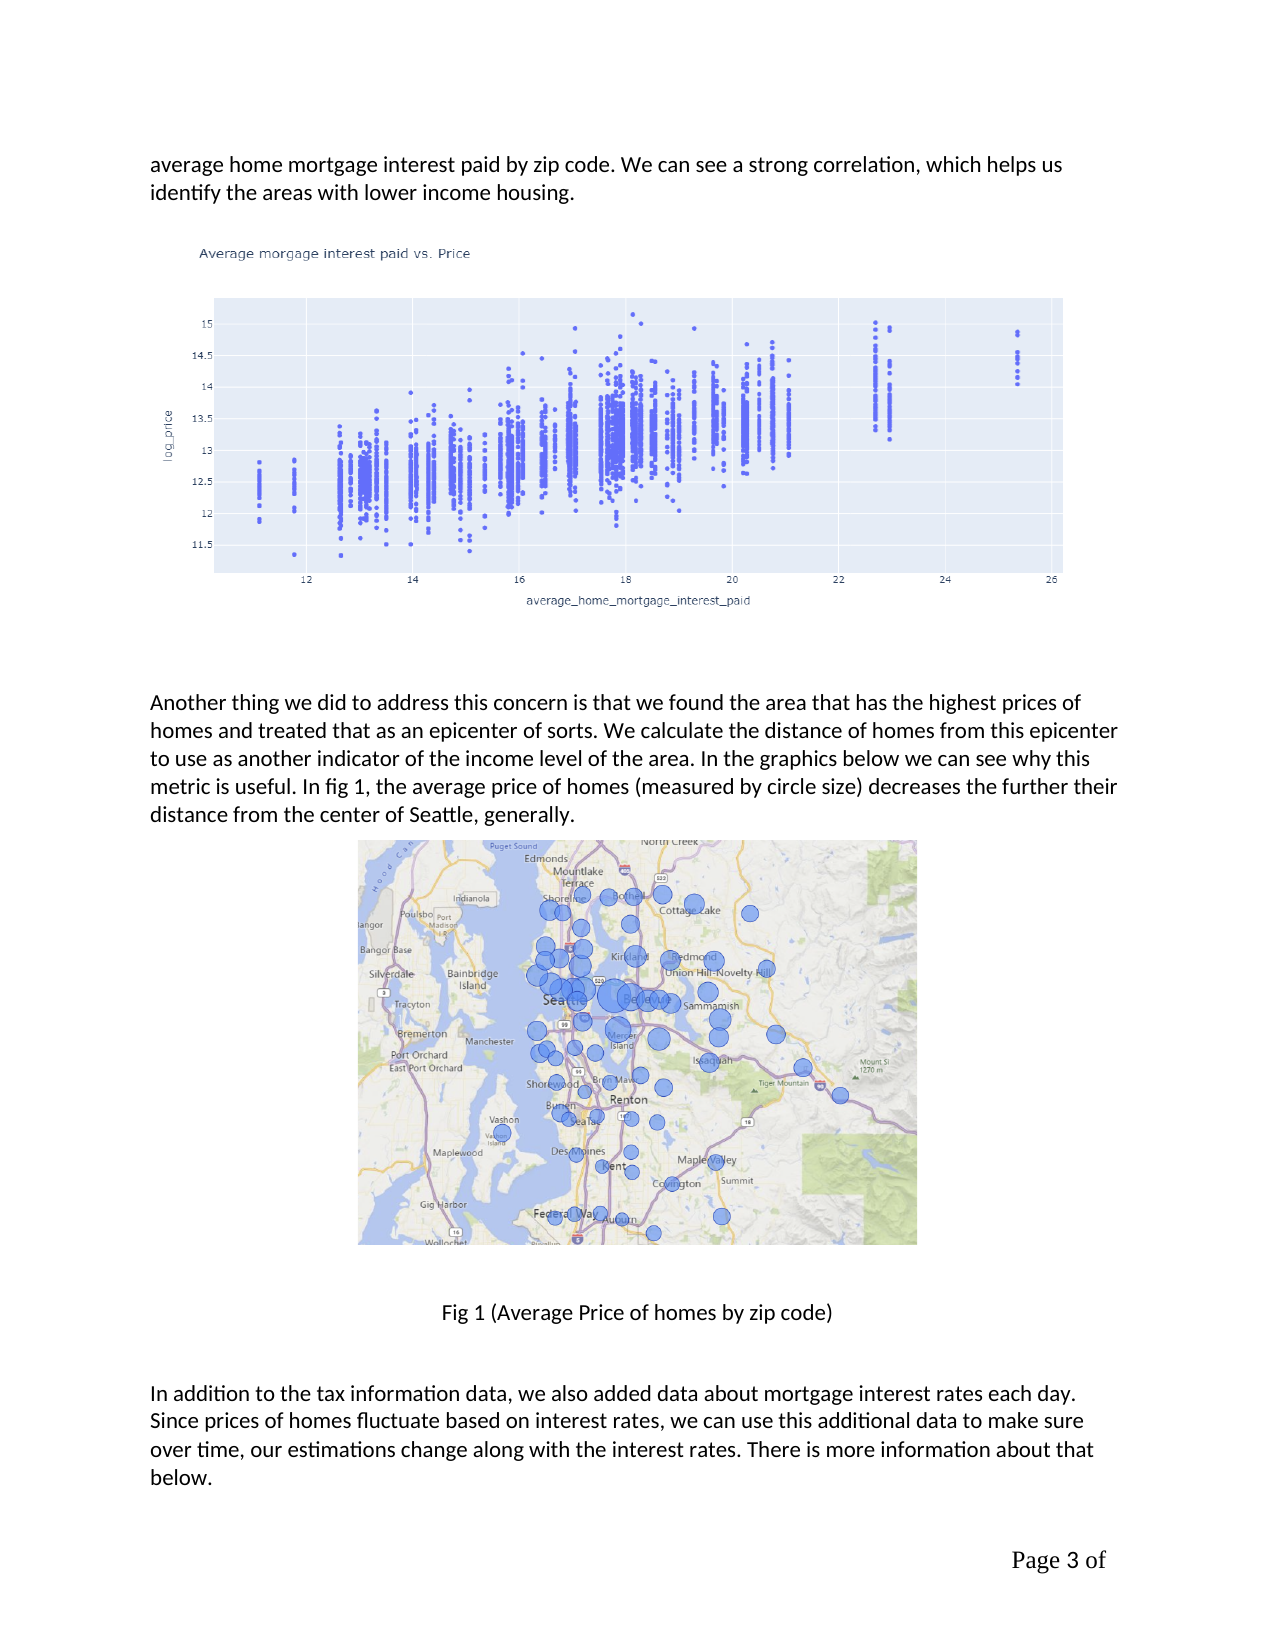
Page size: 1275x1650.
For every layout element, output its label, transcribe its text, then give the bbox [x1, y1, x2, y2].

text Fig 1 (Average Price of homes by zip code) [150, 1298, 1125, 1326]
text Another thing we did to address this concern is that we found the area that has the highest prices of homes and treated that as an epicenter of sorts. We calculate the distance of homes from this epicenter to use as another indicator of the income level of the area. In the graphics below we can see why this metric is useful. In fig 1, the average price of homes (measured by circle size) decreases the further their distance from the center of Seattle, generally. [150, 688, 1125, 828]
picture [357, 840, 918, 1245]
picture [150, 218, 1125, 636]
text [150, 150, 1125, 206]
text In addition to the tax information data, we also added data about mortgage interest rates each day. Since prices of homes fluctuate based on interest rates, we can use this additional data to make sure over time, our estimations change along with the interest rates. There is more information about that below. [150, 1379, 1125, 1491]
